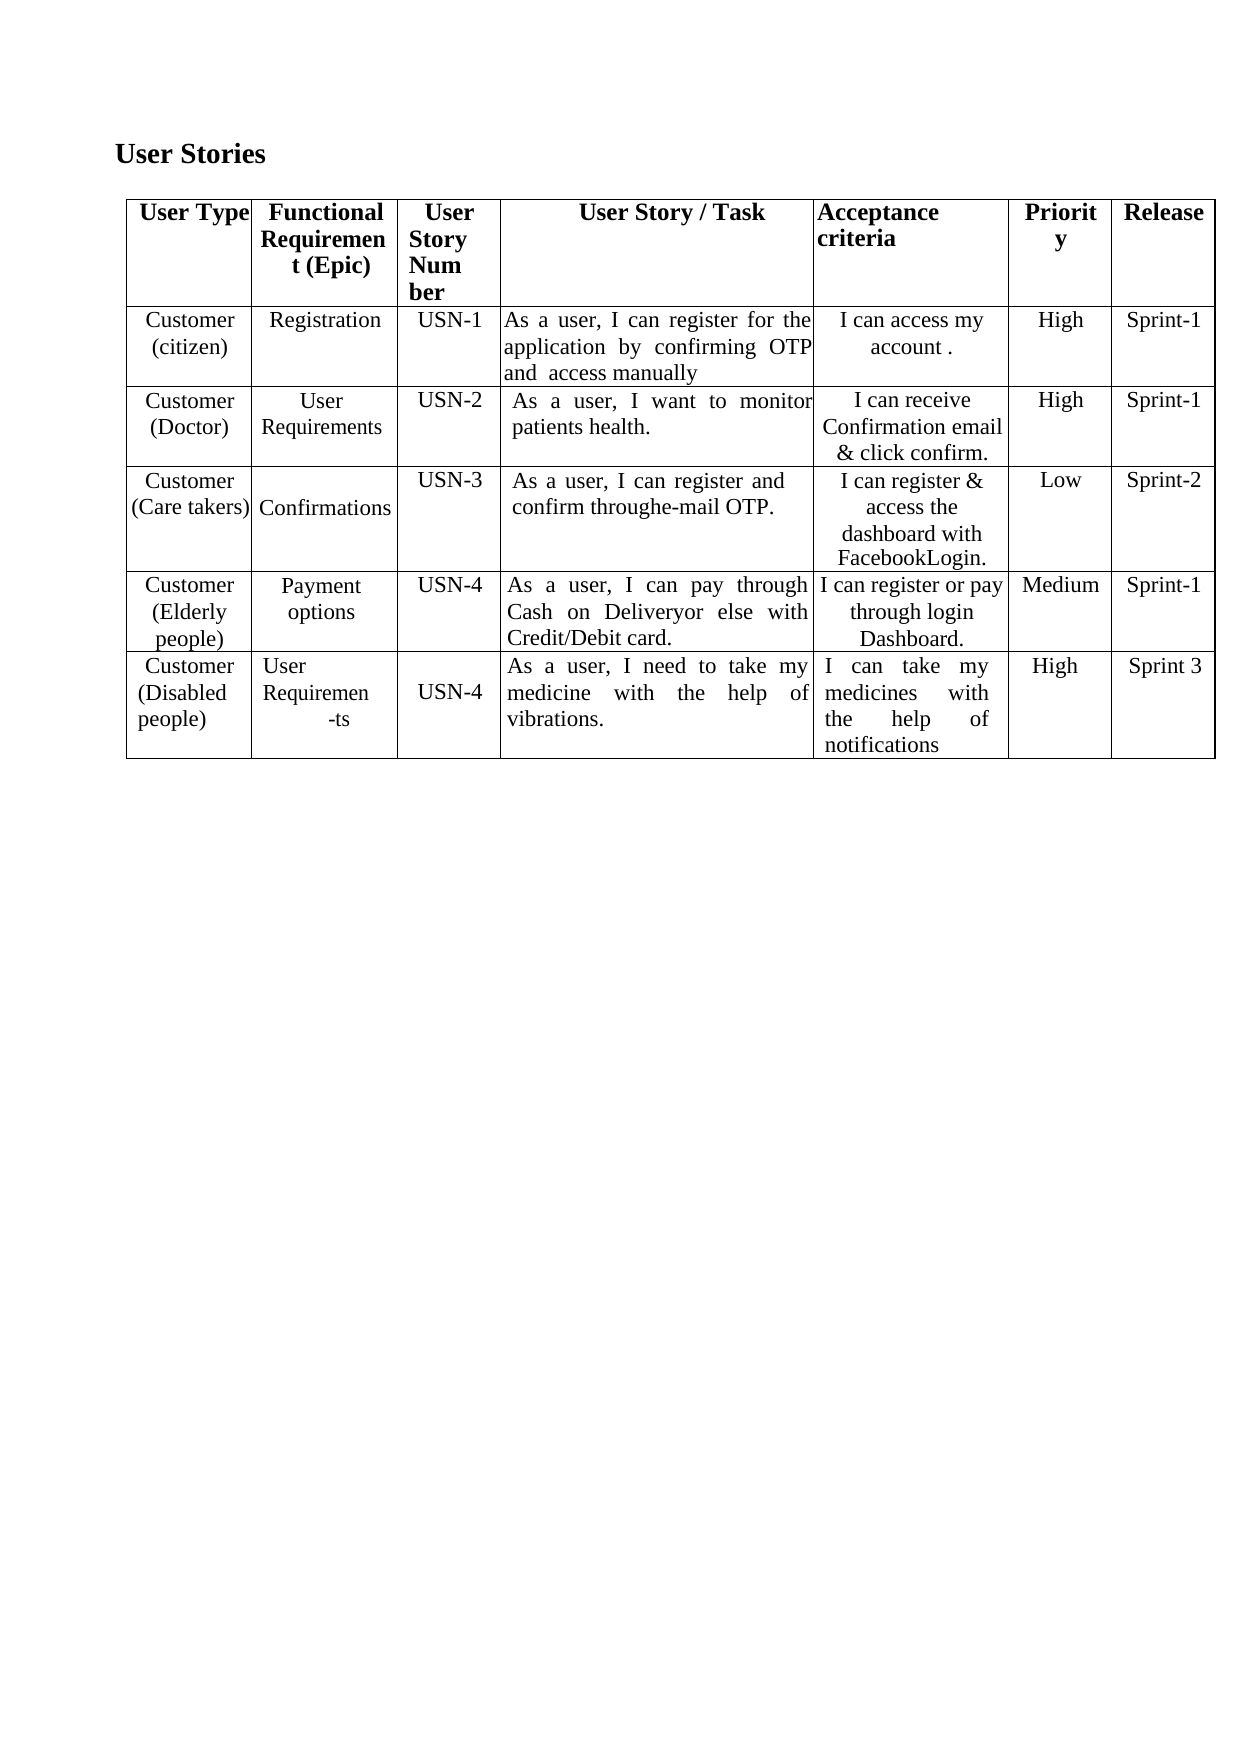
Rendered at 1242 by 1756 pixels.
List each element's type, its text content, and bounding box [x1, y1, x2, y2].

table_cell USN-2 [398, 387, 500, 466]
table_cell Sprint-1 [1112, 572, 1214, 651]
table_header User Story / Task [501, 200, 813, 306]
table_cell I can register or pay through login Dashboard. [814, 572, 1008, 651]
table_header Release [1112, 200, 1214, 306]
table_header Functional Requirement (Epic) [252, 200, 397, 306]
table_cell USN-4 [398, 572, 500, 651]
table_cell USN-1 [398, 307, 500, 386]
table_cell Customer (citizen) [127, 307, 251, 386]
table_header Priority [1009, 200, 1111, 306]
table_cell Confirmations [252, 467, 397, 571]
table_cell Low [1009, 467, 1111, 571]
table_cell User Requiremen -ts [252, 652, 397, 758]
table_cell Sprint-1 [1112, 307, 1214, 386]
table_cell As a user, I want to monitor patients health. [501, 387, 813, 466]
table_cell Customer (Disabled people) [127, 652, 251, 758]
table_cell Payment options [252, 572, 397, 651]
table_cell I can register & access the dashboard with FacebookLogin. [814, 467, 1008, 571]
table_header Acceptance criteria [814, 200, 1008, 306]
table_cell Customer (Elderly people) [127, 572, 251, 651]
table_cell High [1009, 307, 1111, 386]
table_cell User Requirements [252, 387, 397, 466]
text User Stories [114, 136, 1227, 169]
table_cell Sprint 3 [1112, 652, 1214, 758]
table_cell As a user, I need to take my medicine with the help of vibrations. [501, 652, 813, 758]
table_cell Customer (Doctor) [127, 387, 251, 466]
table_cell USN-4 [398, 652, 500, 758]
table_cell Registration [252, 307, 397, 386]
table_cell USN-3 [398, 467, 500, 571]
table_header User Type [127, 200, 251, 306]
table_cell As a user, I can pay through Cash on Deliveryor else with Credit/Debit card. [501, 572, 813, 651]
table_cell I can take my medicines with the help of notifications [814, 652, 1008, 758]
table_header User Story Number [398, 200, 500, 306]
table_cell High [1009, 387, 1111, 466]
table_cell High [1009, 652, 1111, 758]
table_cell Customer (Care takers) [127, 467, 251, 571]
table_cell Sprint-1 [1112, 387, 1214, 466]
table_cell I can receive Confirmation email & click confirm. [814, 387, 1008, 466]
table_cell Medium [1009, 572, 1111, 651]
table_cell Sprint-2 [1112, 467, 1214, 571]
table_cell As a user, I can register for the application by confirming OTP and access manually [501, 307, 813, 386]
table_cell I can access my account . [814, 307, 1008, 386]
table_cell As a user, I can register and confirm throughe-mail OTP. [501, 467, 813, 571]
